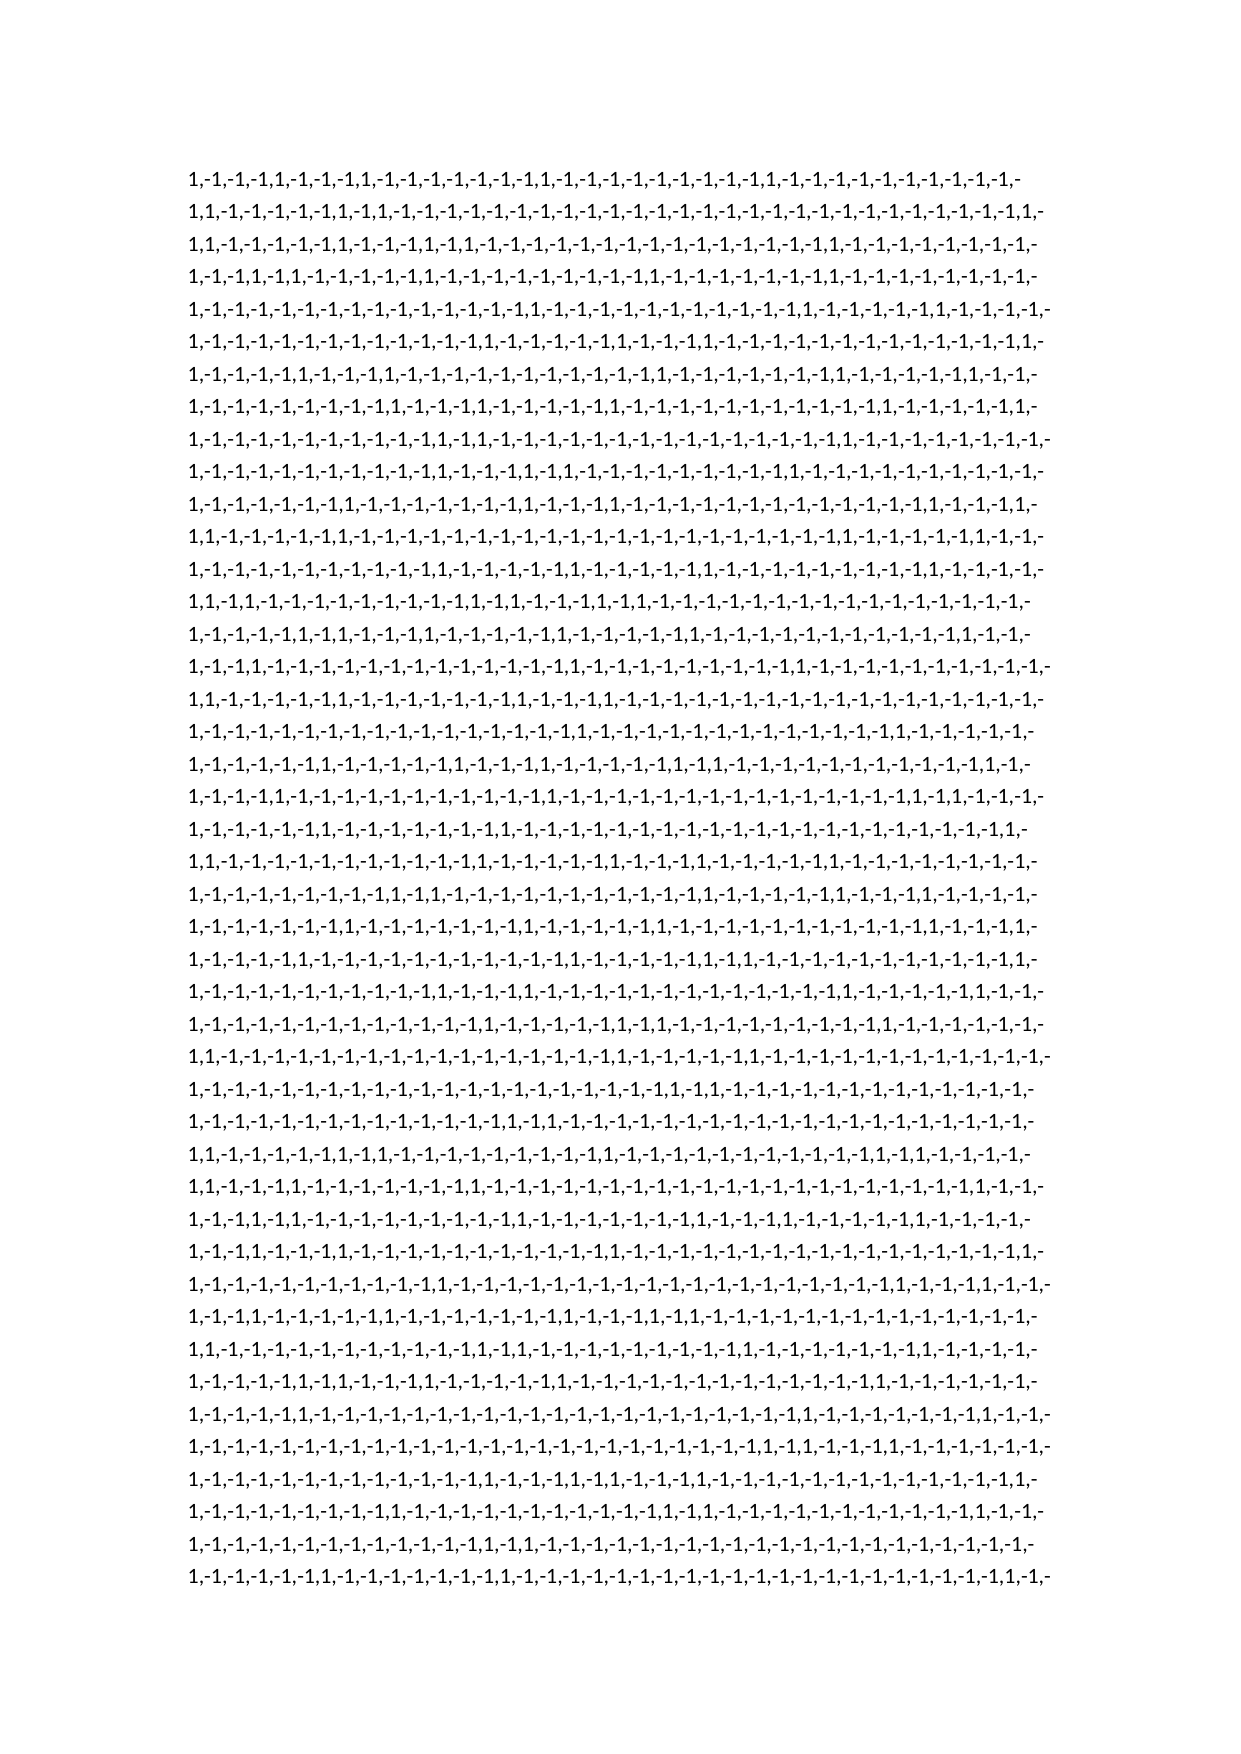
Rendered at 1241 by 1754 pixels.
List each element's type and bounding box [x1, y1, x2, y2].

text [187, 162, 1053, 1592]
